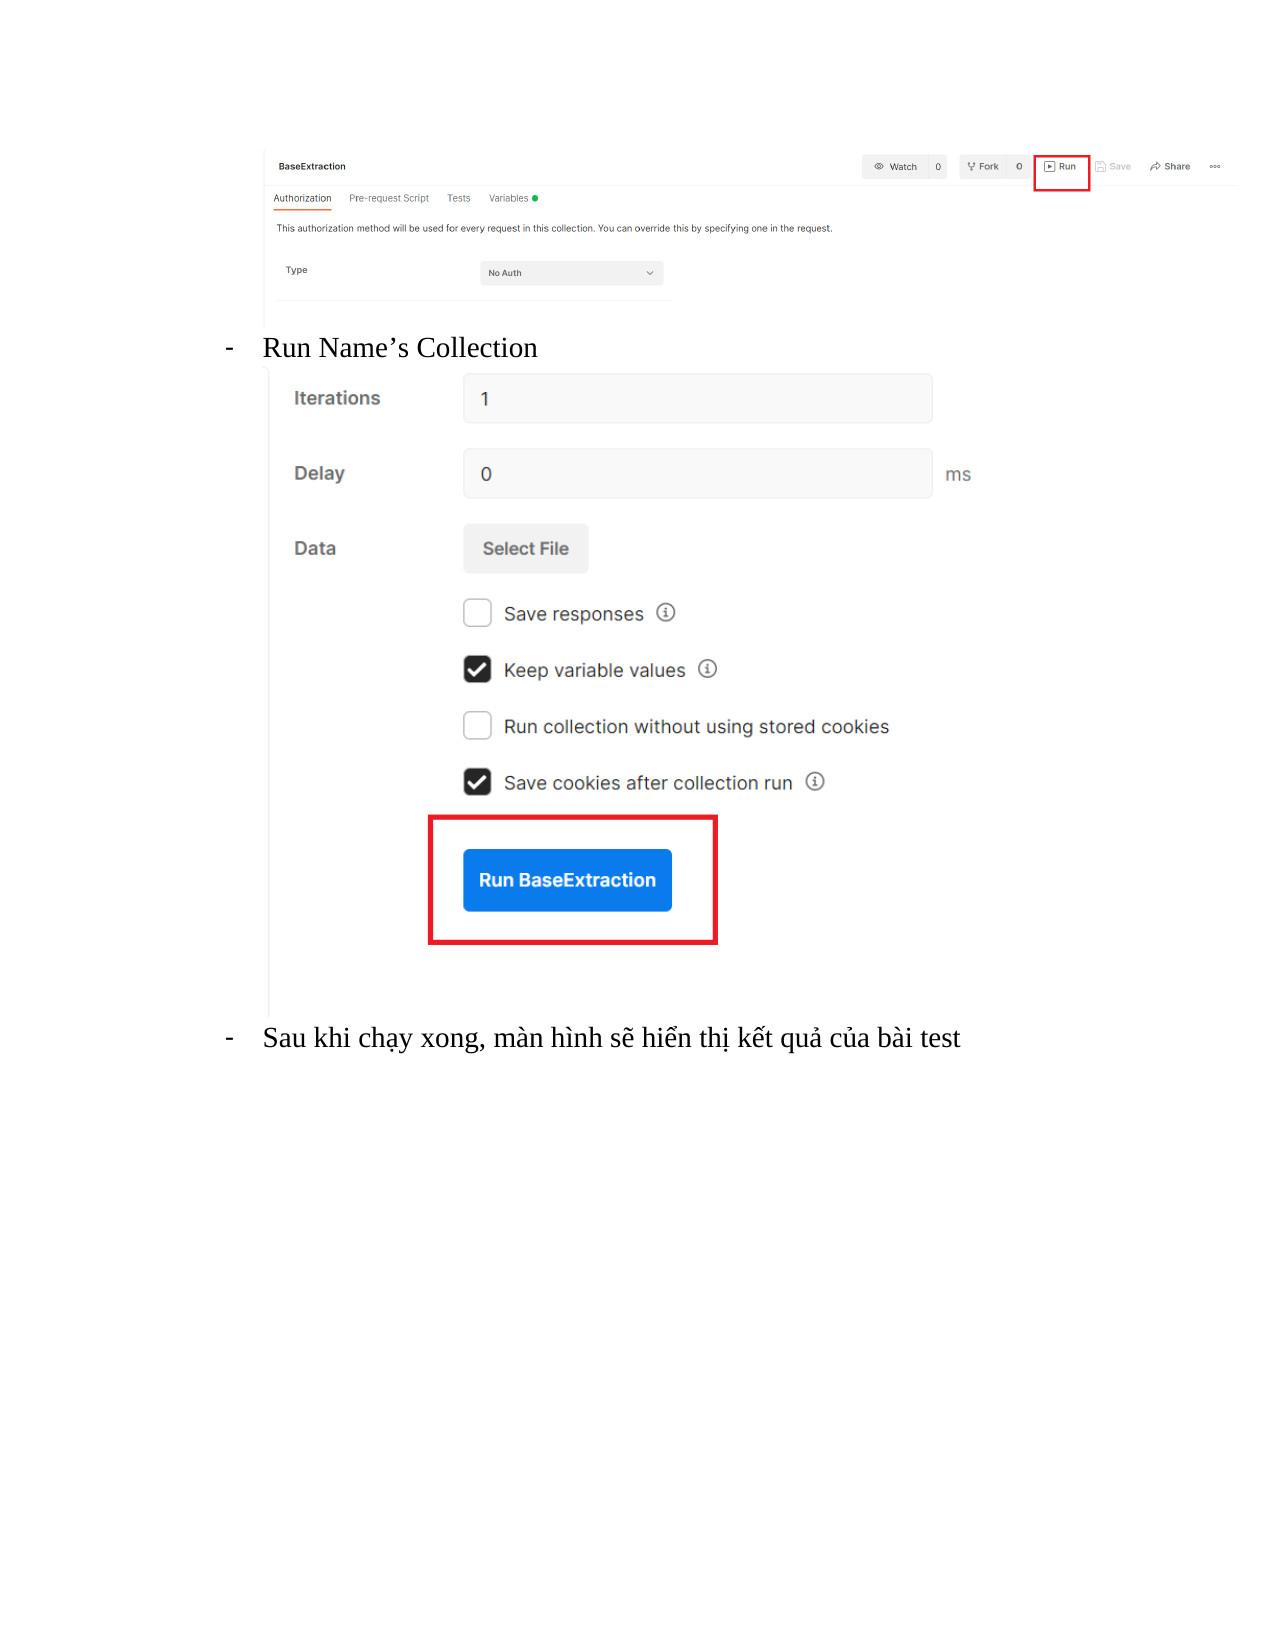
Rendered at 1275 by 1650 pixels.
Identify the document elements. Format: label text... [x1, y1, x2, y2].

list Run Name’s Collection [225, 329, 1125, 365]
picture [262, 150, 1238, 327]
list Sau khi chạy xong, màn hình sẽ hiển thị kết quả của bài test [225, 1019, 1125, 1054]
picture [262, 367, 1030, 1017]
